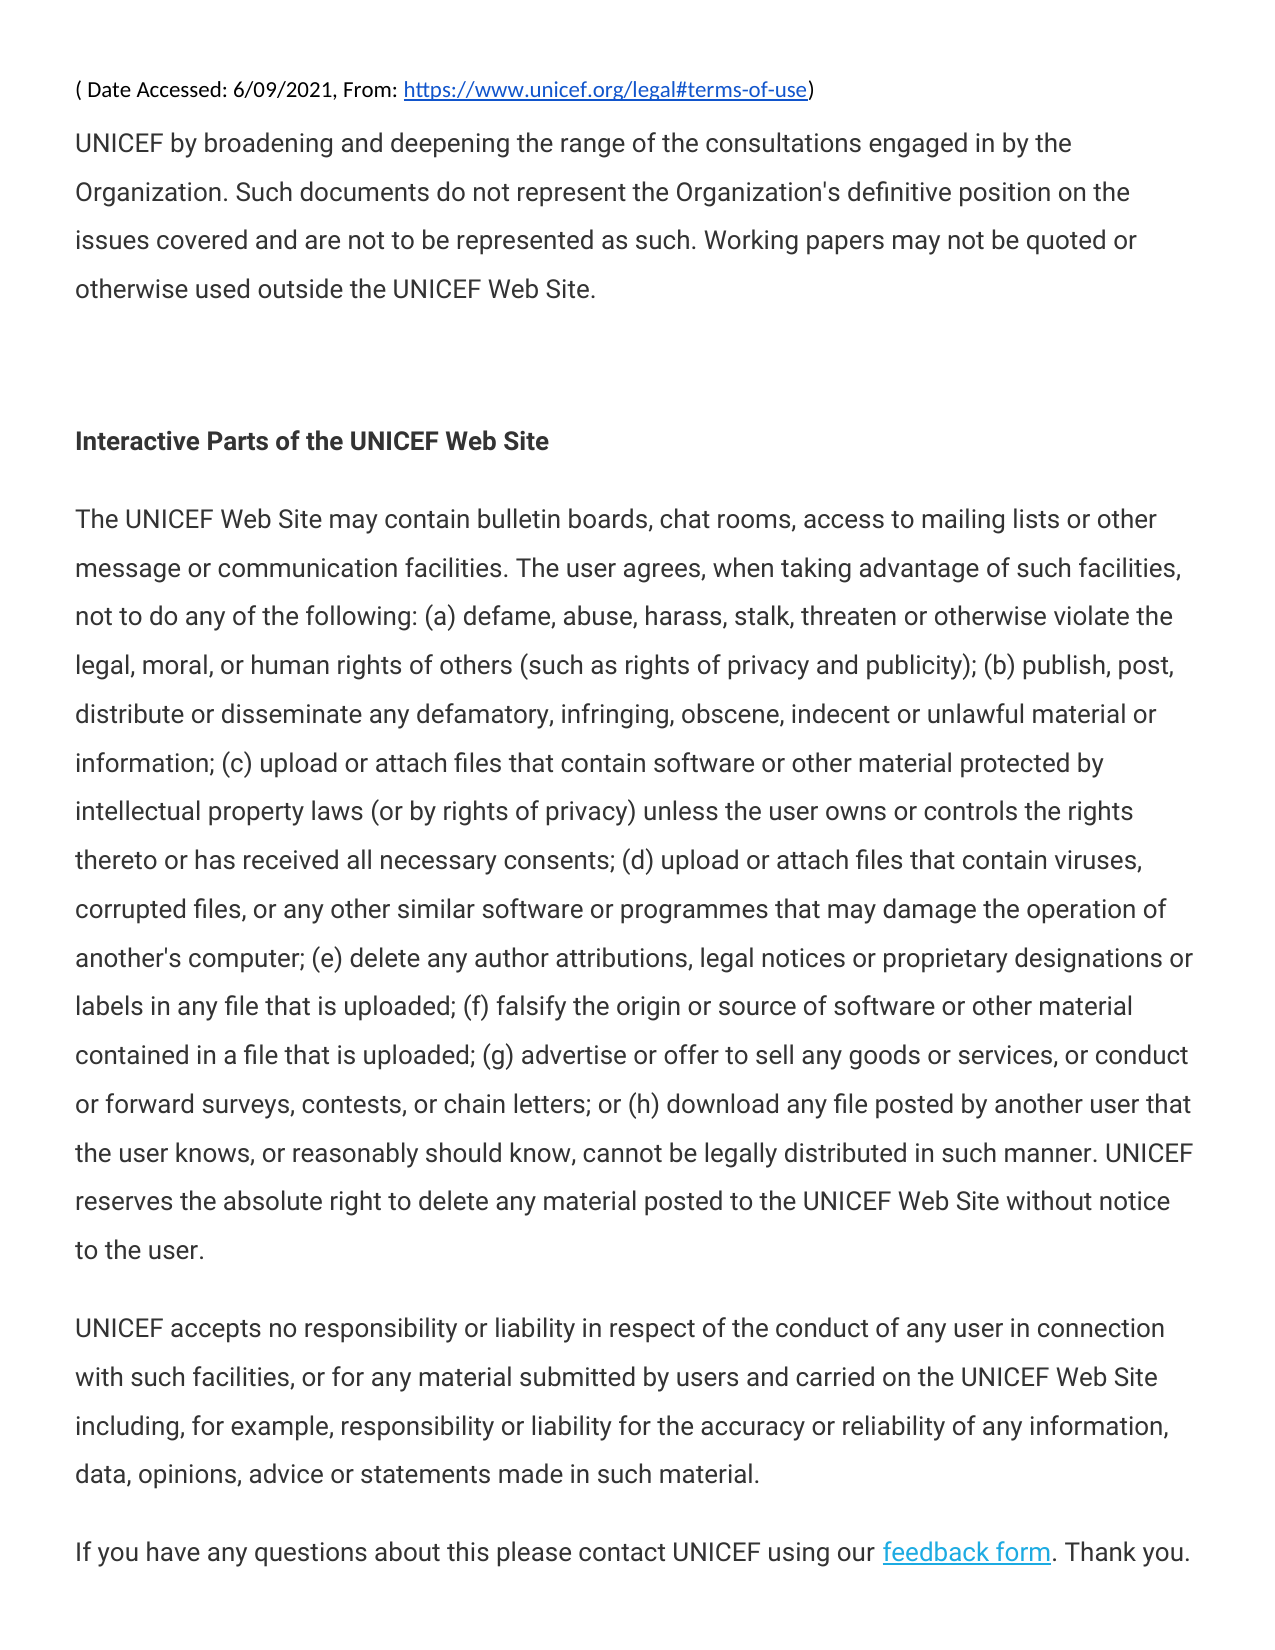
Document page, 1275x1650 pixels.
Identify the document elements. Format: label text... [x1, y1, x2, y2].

text UNICEF accepts no responsibility or liability in respect of the conduct of any user in connection with such facilities, or for any material submitted by users and carried on the UNICEF Web Site including, for example, responsibility or liability for the accuracy or reliability of any information, data, opinions, advice or statements made in such material. [75, 1313, 1200, 1490]
text If you have any questions about this please contact UNICEF using our feedback form. Thank you. [75, 1537, 1200, 1568]
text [75, 128, 1200, 305]
text Interactive Parts of the UNICEF Web Site [75, 426, 1200, 457]
text The UNICEF Web Site may contain bulletin boards, chat rooms, access to mailing lists or other message or communication facilities. The user agrees, when taking advantage of such facilities, not to do any of the following: (a) defame, abuse, harass, stalk, threaten or otherwise violate the legal, moral, or human rights of others (such as rights of privacy and publicity); (b) publish, post, distribute or disseminate any defamatory, infringing, obscene, indecent or unlawful material or information; (c) upload or attach files that contain software or other material protected by intellectual property laws (or by rights of privacy) unless the user owns or controls the rights thereto or has received all necessary consents; (d) upload or attach files that contain viruses, corrupted files, or any other similar software or programmes that may damage the operation of another's computer; (e) delete any author attributions, legal notices or proprietary designations or labels in any file that is uploaded; (f) falsify the origin or source of software or other material contained in a file that is uploaded; (g) advertise or offer to sell any goods or services, or conduct or forward surveys, contests, or chain letters; or (h) download any file posted by another user that the user knows, or reasonably should know, cannot be legally distributed in such manner. UNICEF reserves the absolute right to delete any material posted to the UNICEF Web Site without notice to the user. [75, 504, 1200, 1266]
